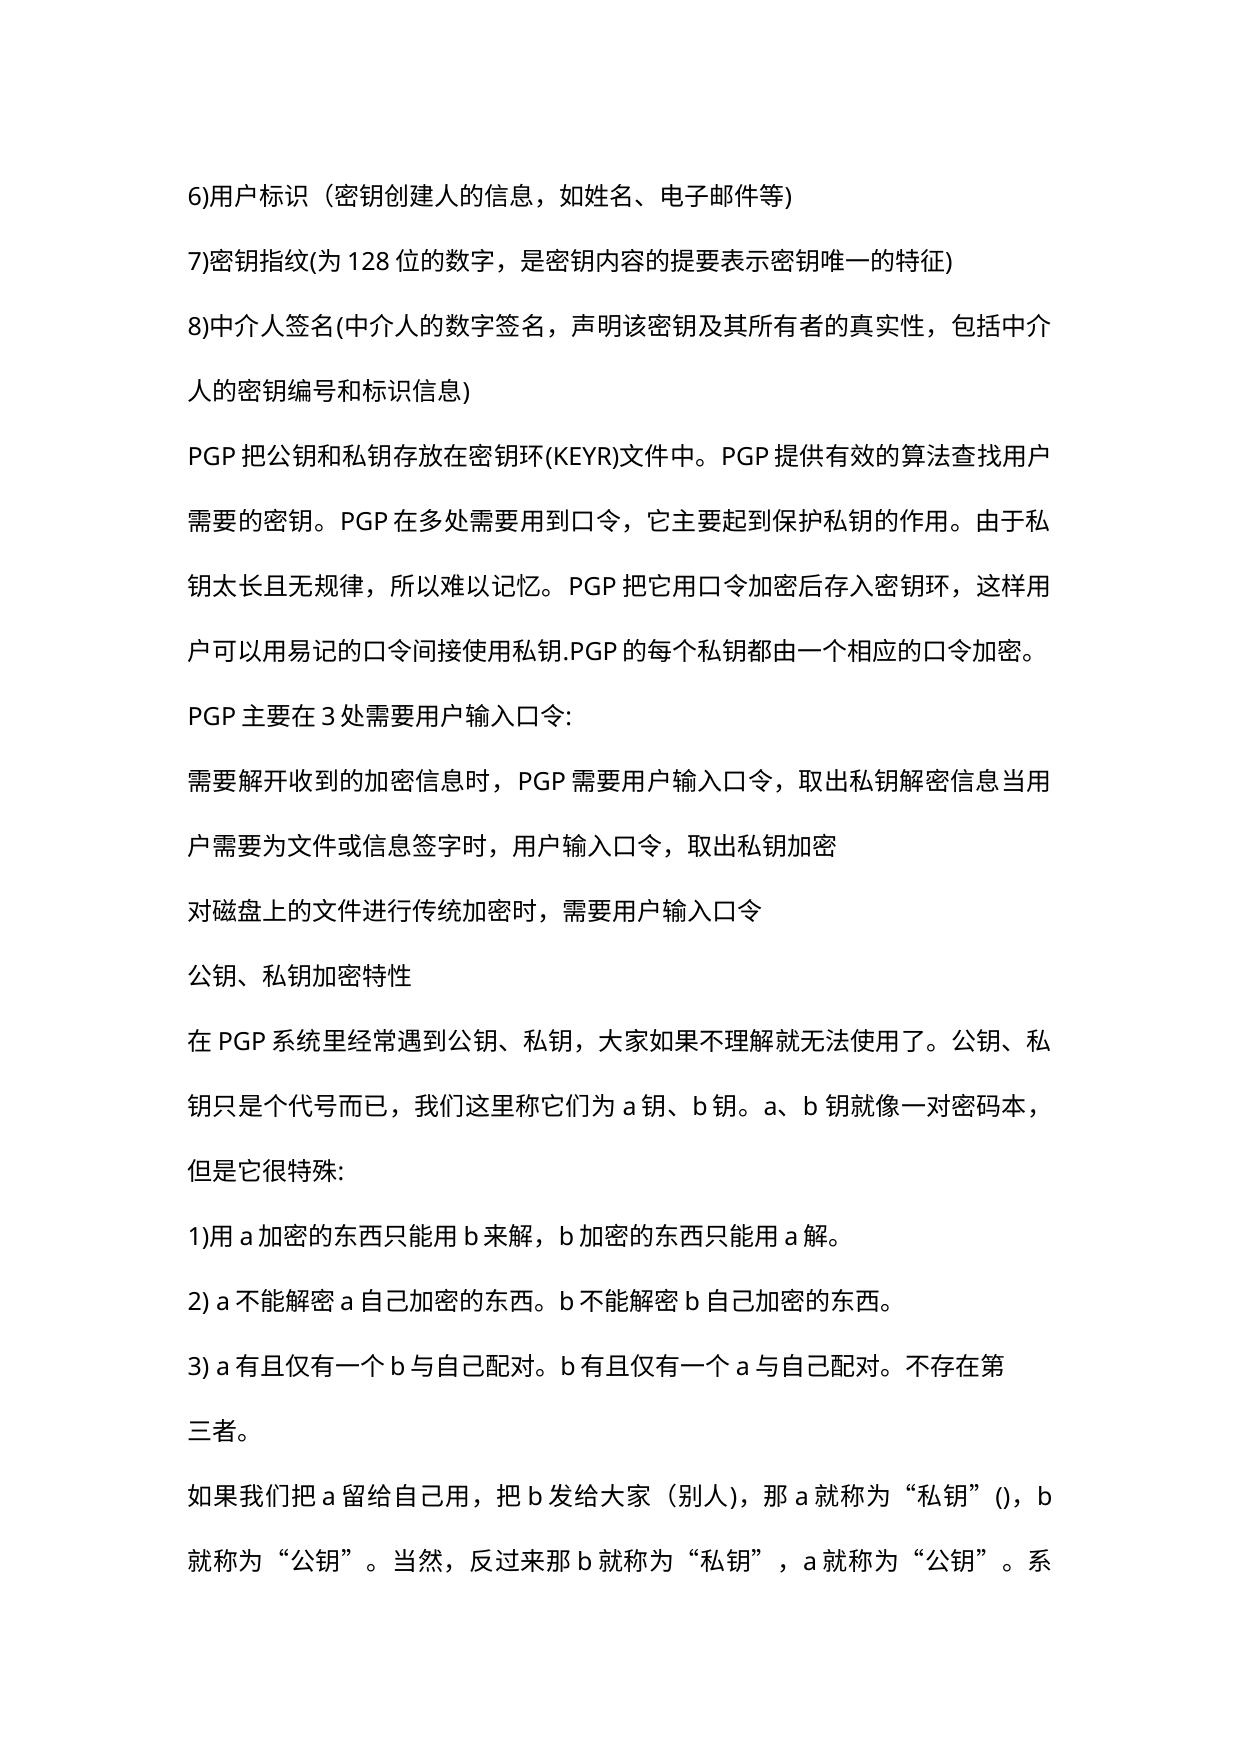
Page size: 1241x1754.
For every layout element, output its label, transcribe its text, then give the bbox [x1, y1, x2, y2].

text 2) a不能解密a自己加密的东西。b不能解密b自己加密的东西。 [187, 1267, 1053, 1332]
text PGP把公钥和私钥存放在密钥环(KEYR)文件中。PGP提供有效的算法查找用户需要的密钥。PGP在多处需要用到口令，它主要起到保护私钥的作用。由于私钥太长且无规律，所以难以记忆。PGP把它用口令加密后存入密钥环，这样用户可以用易记的口令间接使用私钥.PGP的每个私钥都由一个相应的口令加密。 [187, 422, 1053, 682]
text 在PGP系统里经常遇到公钥、私钥，大家如果不理解就无法使用了。公钥、私钥只是个代号而已，我们这里称它们为a钥、b钥。a、b 钥就像一对密码本，但是它很特殊: [187, 1007, 1053, 1202]
text 1)用a加密的东西只能用b来解，b加密的东西只能用a解。 [187, 1202, 1053, 1267]
text 3) a有且仅有一个b与自己配对。b有且仅有一个a与自己配对。不存在第 [187, 1332, 1053, 1397]
text 对磁盘上的文件进行传统加密时，需要用户输入口令 [187, 877, 1053, 942]
text 7)密钥指纹(为128位的数字，是密钥内容的提要表示密钥唯一的特征) [187, 227, 1053, 292]
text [187, 1462, 1053, 1592]
text 6)用户标识（密钥创建人的信息，如姓名、电子邮件等) [187, 162, 1053, 227]
text 8)中介人签名(中介人的数字签名，声明该密钥及其所有者的真实性，包括中介人的密钥编号和标识信息) [187, 292, 1053, 422]
text 需要解开收到的加密信息时，PGP需要用户输入口令，取出私钥解密信息当用户需要为文件或信息签字时，用户输入口令，取出私钥加密 [187, 747, 1053, 877]
text PGP主要在3处需要用户输入口令: [187, 682, 1053, 747]
text 公钥、私钥加密特性 [187, 942, 1053, 1007]
text 三者。 [187, 1397, 1053, 1462]
